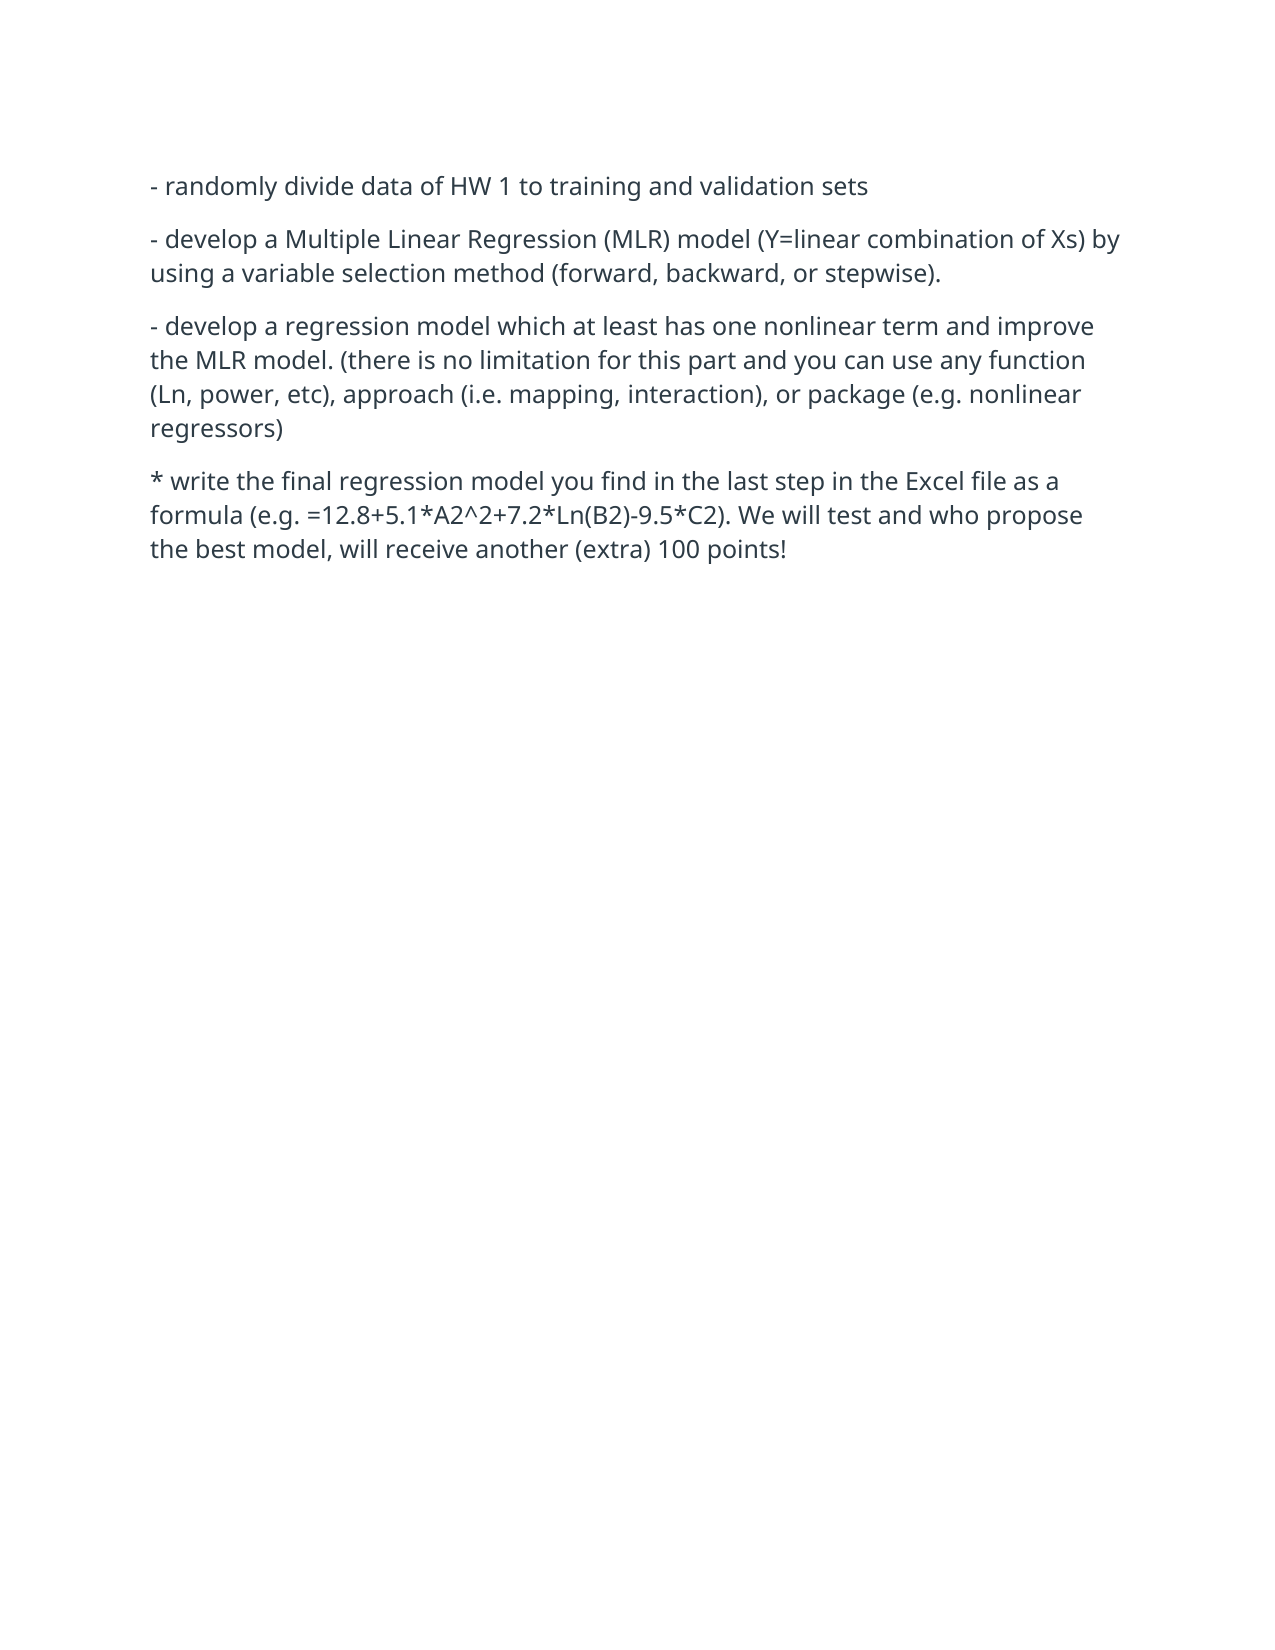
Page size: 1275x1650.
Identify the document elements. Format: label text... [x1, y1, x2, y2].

text - develop a regression model which at least has one nonlinear term and improve the MLR model. (there is no limitation for this part and you can use any function (Ln, power, etc), approach (i.e. mapping, interaction), or package (e.g. nonlinear regressors) [150, 308, 1125, 445]
text - randomly divide data of HW 1 to training and validation sets [150, 169, 1125, 203]
text - develop a Multiple Linear Regression (MLR) model (Y=linear combination of Xs) by using a variable selection method (forward, backward, or stepwise). [150, 222, 1125, 290]
text * write the final regression model you find in the last step in the Excel file as a formula (e.g. =12.8+5.1*A2^2+7.2*Ln(B2)-9.5*C2). We will test and who propose the best model, will receive another (extra) 100 points! [150, 463, 1125, 566]
